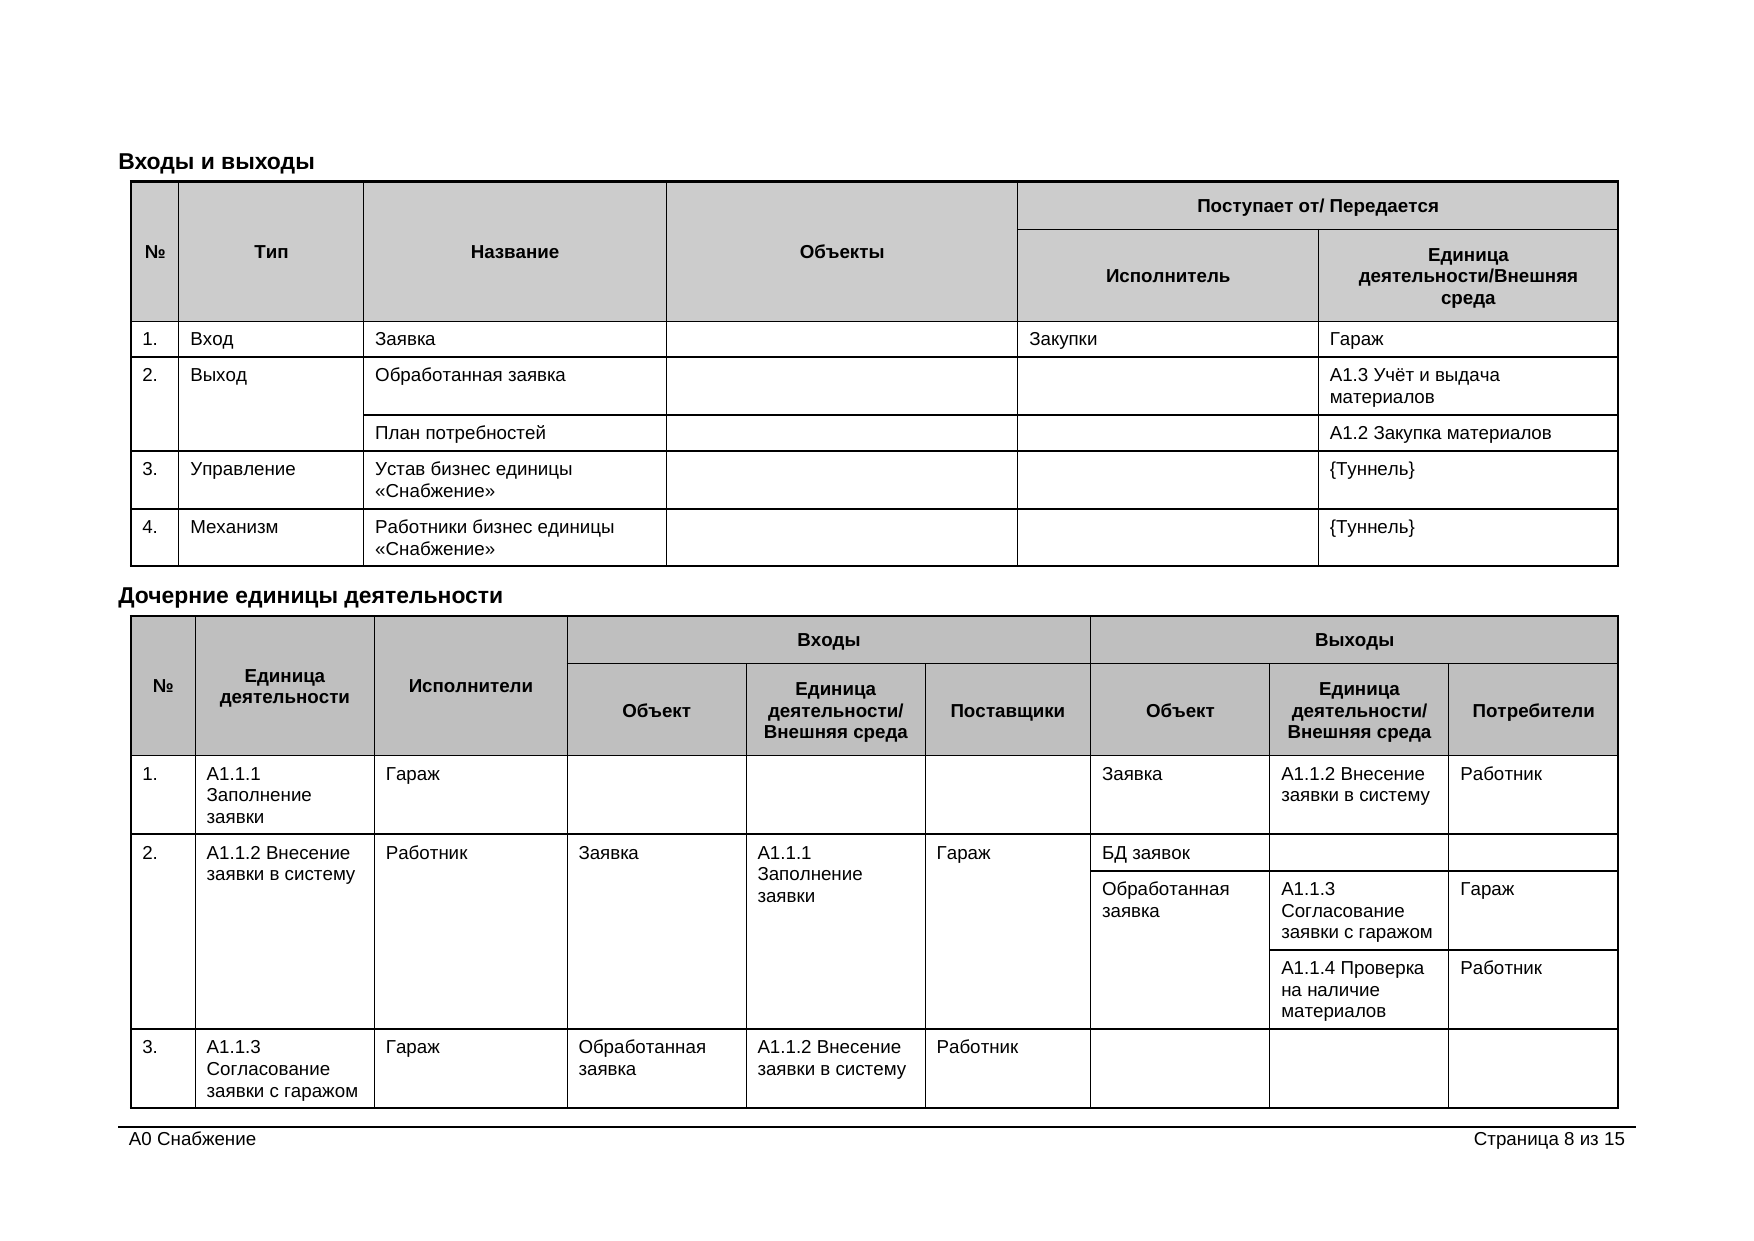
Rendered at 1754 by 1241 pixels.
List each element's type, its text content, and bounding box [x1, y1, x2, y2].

table_header Выходы [1091, 617, 1617, 663]
table_header Название [364, 183, 666, 321]
subtitle Дочерние единицы деятельности [118, 582, 1636, 608]
table_cell [667, 322, 1017, 356]
table_cell Устав бизнес единицы «Снабжение» [364, 452, 666, 507]
table_cell БД заявок [1091, 835, 1269, 869]
table_cell Единица деятельности/ Внешняя среда [747, 664, 925, 755]
table_cell 2. [132, 358, 178, 450]
table_cell A1.1.2 Внесение заявки в систему [747, 1030, 925, 1107]
table_cell [1091, 1030, 1269, 1107]
table_cell Гараж [1449, 872, 1617, 949]
table_header Входы [568, 617, 1090, 663]
table_cell Обработанная заявка [568, 1030, 746, 1107]
table_cell Работник [375, 835, 567, 1028]
table_cell A1.3 Учёт и выдача материалов [1319, 358, 1617, 413]
table_header Объекты [667, 183, 1017, 321]
table_cell [1449, 835, 1617, 869]
table_cell {Туннель} [1319, 510, 1617, 565]
table_cell [1018, 416, 1318, 450]
table_cell 3. [132, 452, 178, 507]
table_cell [1270, 835, 1448, 869]
table_cell [1018, 358, 1318, 413]
table_cell [667, 510, 1017, 565]
table_cell {Туннель} [1319, 452, 1617, 507]
table_cell Поставщики [926, 664, 1090, 755]
table_cell 1. [132, 322, 178, 356]
table_cell Гараж [375, 1030, 567, 1107]
table_cell [926, 756, 1090, 833]
table_cell [1270, 1030, 1448, 1107]
table_cell [667, 452, 1017, 507]
table_cell A1.1.1 Заполнение заявки [196, 756, 374, 833]
table_cell Единица деятельности/ Внешняя среда [1270, 664, 1448, 755]
table_header Единица деятельности [196, 617, 374, 755]
table_cell A1.2 Закупка материалов [1319, 416, 1617, 450]
table_cell 2. [132, 835, 195, 1028]
table_cell Заявка [568, 835, 746, 1028]
table_cell [568, 756, 746, 833]
table_cell Выход [179, 358, 363, 450]
table_cell 4. [132, 510, 178, 565]
table_header № [132, 617, 195, 755]
table_cell [667, 416, 1017, 450]
table_cell A1.1.3 Согласование заявки с гаражом [1270, 872, 1448, 949]
table_cell 1. [132, 756, 195, 833]
table_cell A1.1.2 Внесение заявки в систему [196, 835, 374, 1028]
table_cell Закупки [1018, 322, 1318, 356]
table_cell Заявка [1091, 756, 1269, 833]
table_cell 3. [132, 1030, 195, 1107]
table_cell A1.1.2 Внесение заявки в систему [1270, 756, 1448, 833]
table_cell A1.1.3 Согласование заявки с гаражом [196, 1030, 374, 1107]
table_cell Исполнитель [1018, 230, 1318, 321]
table_header Поступает от/ Передается [1018, 183, 1617, 229]
table_cell [667, 358, 1017, 413]
table_cell Гараж [926, 835, 1090, 1028]
table_cell Работник [1449, 951, 1617, 1028]
table_cell Обработанная заявка [1091, 872, 1269, 1028]
table_header Исполнители [375, 617, 567, 755]
table_header № [132, 183, 178, 321]
table_cell [1449, 1030, 1617, 1107]
table_cell Объект [568, 664, 746, 755]
table_cell Гараж [375, 756, 567, 833]
table_cell Объект [1091, 664, 1269, 755]
table_header Тип [179, 183, 363, 321]
table_cell Механизм [179, 510, 363, 565]
table_cell Потребители [1449, 664, 1617, 755]
table_cell Заявка [364, 322, 666, 356]
table_cell [1018, 452, 1318, 507]
subtitle Входы и выходы [118, 148, 1636, 174]
table_cell A1.1.4 Проверка на наличие материалов [1270, 951, 1448, 1028]
table_cell Вход [179, 322, 363, 356]
table_cell Работник [926, 1030, 1090, 1107]
table_cell [747, 756, 925, 833]
table_cell Гараж [1319, 322, 1617, 356]
table_cell Единица деятельности/Внешняя среда [1319, 230, 1617, 321]
table_cell Обработанная заявка [364, 358, 666, 413]
table_cell Управление [179, 452, 363, 507]
table_cell Работники бизнес единицы «Снабжение» [364, 510, 666, 565]
table_cell Работник [1449, 756, 1617, 833]
table_cell План потребностей [364, 416, 666, 450]
table_cell A1.1.1 Заполнение заявки [747, 835, 925, 1028]
table_cell [1018, 510, 1318, 565]
